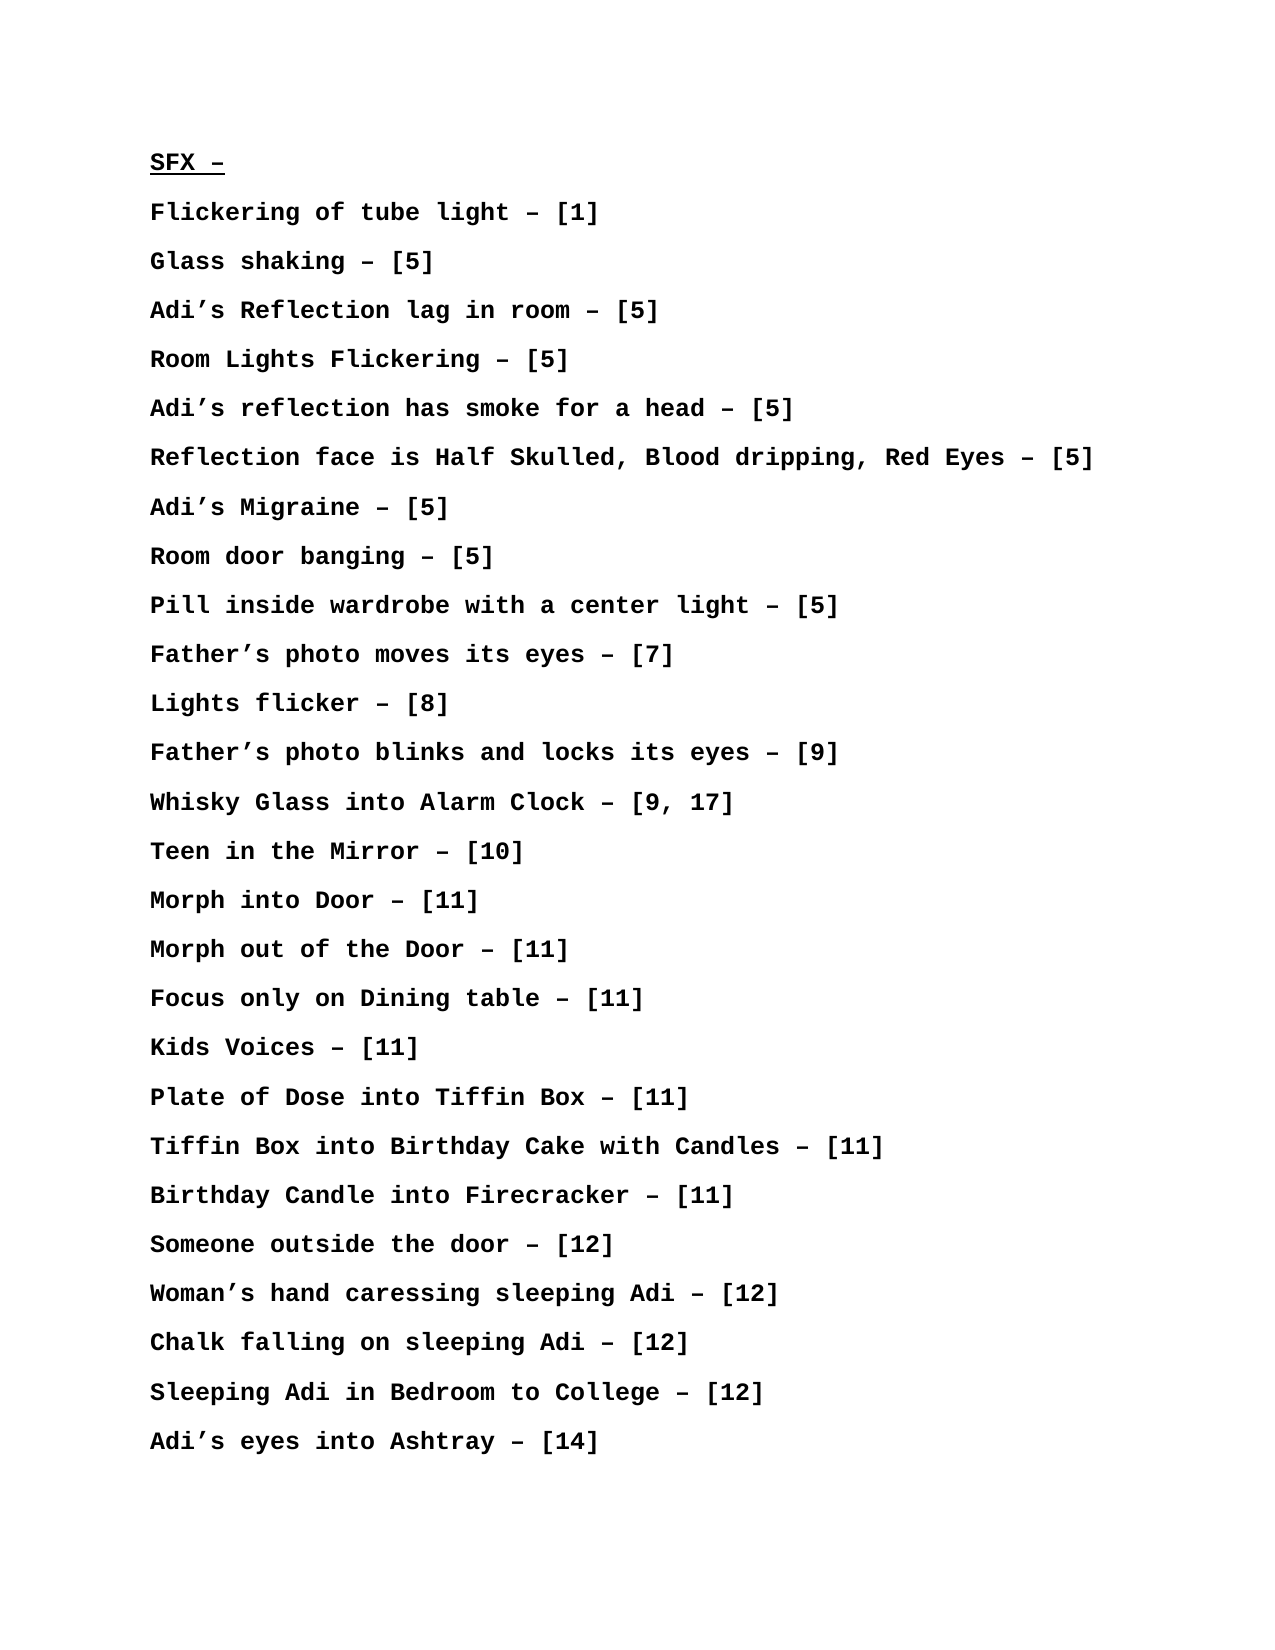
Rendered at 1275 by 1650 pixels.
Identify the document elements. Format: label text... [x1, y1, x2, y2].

text Father’s photo moves its eyes – [7] [150, 642, 1125, 670]
text Reflection face is Half Skulled, Blood dripping, Red Eyes – [5] [150, 445, 1125, 473]
text Room door banging – [5] [150, 543, 1125, 572]
text Adi’s eyes into Ashtray – [14] [150, 1428, 1125, 1457]
text Birthday Candle into Firecracker – [11] [150, 1182, 1125, 1211]
text Focus only on Dining table – [11] [150, 986, 1125, 1014]
text Room Lights Flickering – [5] [150, 347, 1125, 375]
text Morph into Door – [11] [150, 887, 1125, 916]
text Whisky Glass into Alarm Clock – [9, 17] [150, 789, 1125, 817]
text Tiffin Box into Birthday Cake with Candles – [11] [150, 1133, 1125, 1162]
text Father’s photo blinks and locks its eyes – [9] [150, 740, 1125, 768]
text Someone outside the door – [12] [150, 1232, 1125, 1260]
text Adi’s Migraine – [5] [150, 494, 1125, 522]
text Flickering of tube light – [1] [150, 199, 1125, 227]
text Plate of Dose into Tiffin Box – [11] [150, 1084, 1125, 1112]
text Chalk falling on sleeping Adi – [12] [150, 1330, 1125, 1358]
text Sleeping Adi in Bedroom to College – [12] [150, 1379, 1125, 1407]
text Glass shaking – [5] [150, 248, 1125, 277]
text Adi’s reflection has smoke for a head – [5] [150, 396, 1125, 424]
text Woman’s hand caressing sleeping Adi – [12] [150, 1281, 1125, 1309]
text SFX – [150, 150, 1125, 178]
text Adi’s Reflection lag in room – [5] [150, 297, 1125, 326]
text Pill inside wardrobe with a center light – [5] [150, 592, 1125, 621]
text Morph out of the Door – [11] [150, 937, 1125, 965]
text Kids Voices – [11] [150, 1035, 1125, 1063]
text Lights flicker – [8] [150, 691, 1125, 719]
text Teen in the Mirror – [10] [150, 838, 1125, 867]
